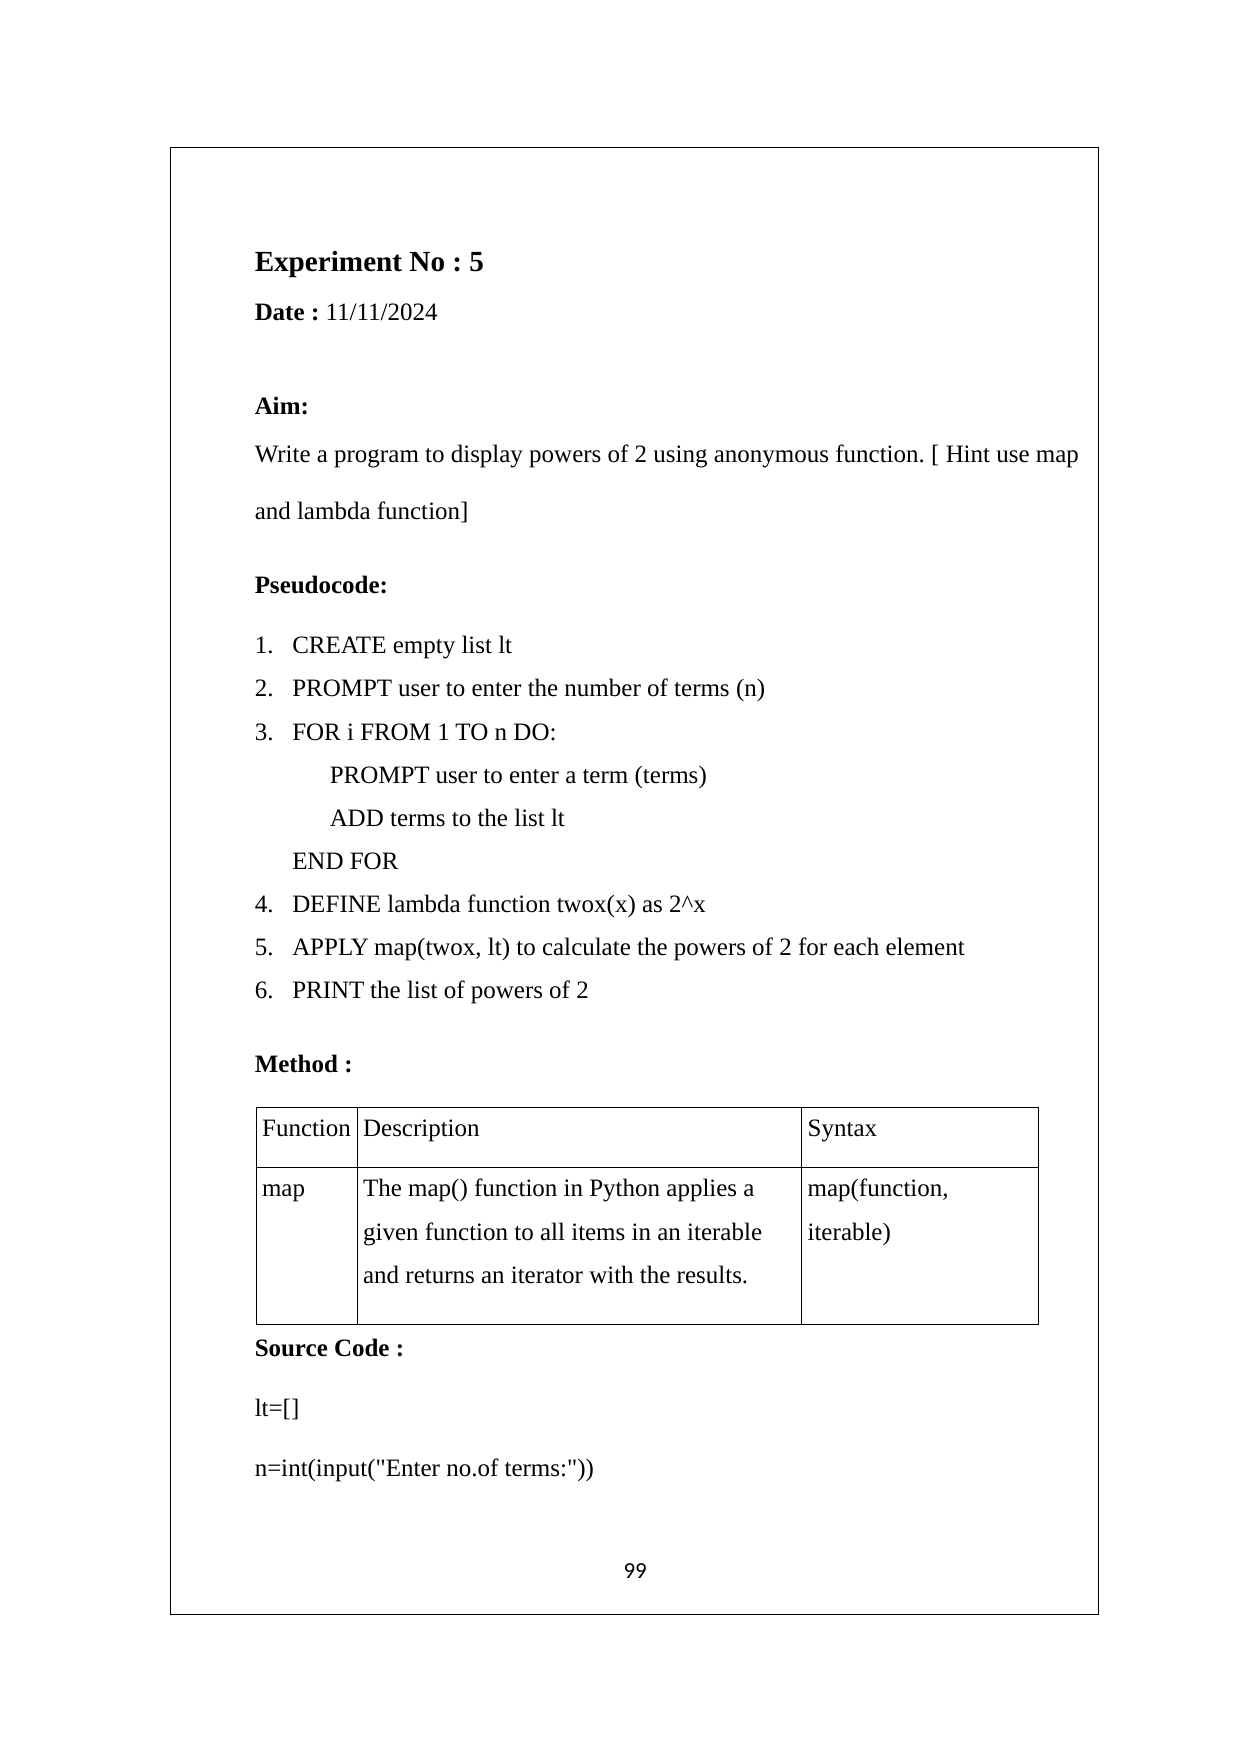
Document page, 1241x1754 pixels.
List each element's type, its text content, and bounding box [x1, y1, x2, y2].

list PROMPT user to enter the number of terms (n) [254, 673, 1090, 702]
list END FOR [254, 846, 1090, 875]
table_cell map [257, 1168, 357, 1324]
text Aim: [179, 391, 1090, 420]
text Experiment No : 5 [179, 244, 1090, 277]
table_header Syntax [802, 1108, 1038, 1167]
text Write a program to display powers of 2 using anonymous function. [ Hint use map and lambda function] [254, 439, 1090, 525]
table_header Function [257, 1108, 357, 1167]
text lt=[] [179, 1393, 1090, 1422]
list DEFINE lambda function twox(x) as 2^x [254, 889, 1090, 918]
text Date : 11/11/2024 [179, 297, 1090, 325]
text n=int(input("Enter no.of terms:")) [254, 1453, 1090, 1482]
list PROMPT user to enter a term (terms) [292, 760, 1090, 788]
list APPLY map(twox, lt) to calculate the powers of 2 for each element [254, 932, 1090, 961]
list PRINT the list of powers of 2 [254, 975, 1090, 1004]
table_cell map(function, iterable) [802, 1168, 1038, 1324]
list CREATE empty list lt [254, 630, 1090, 659]
text Method : [254, 1049, 1090, 1078]
list FOR i FROM 1 TO n DO: [254, 717, 1090, 745]
text Source Code : [179, 1128, 1090, 1362]
table_cell The map() function in Python applies a given function to all items in an iterable and returns an iterator with the results. [358, 1168, 801, 1324]
text Pseudocode: [179, 571, 1090, 599]
list ADD terms to the list lt [292, 803, 1090, 832]
table_header Description [358, 1108, 801, 1167]
